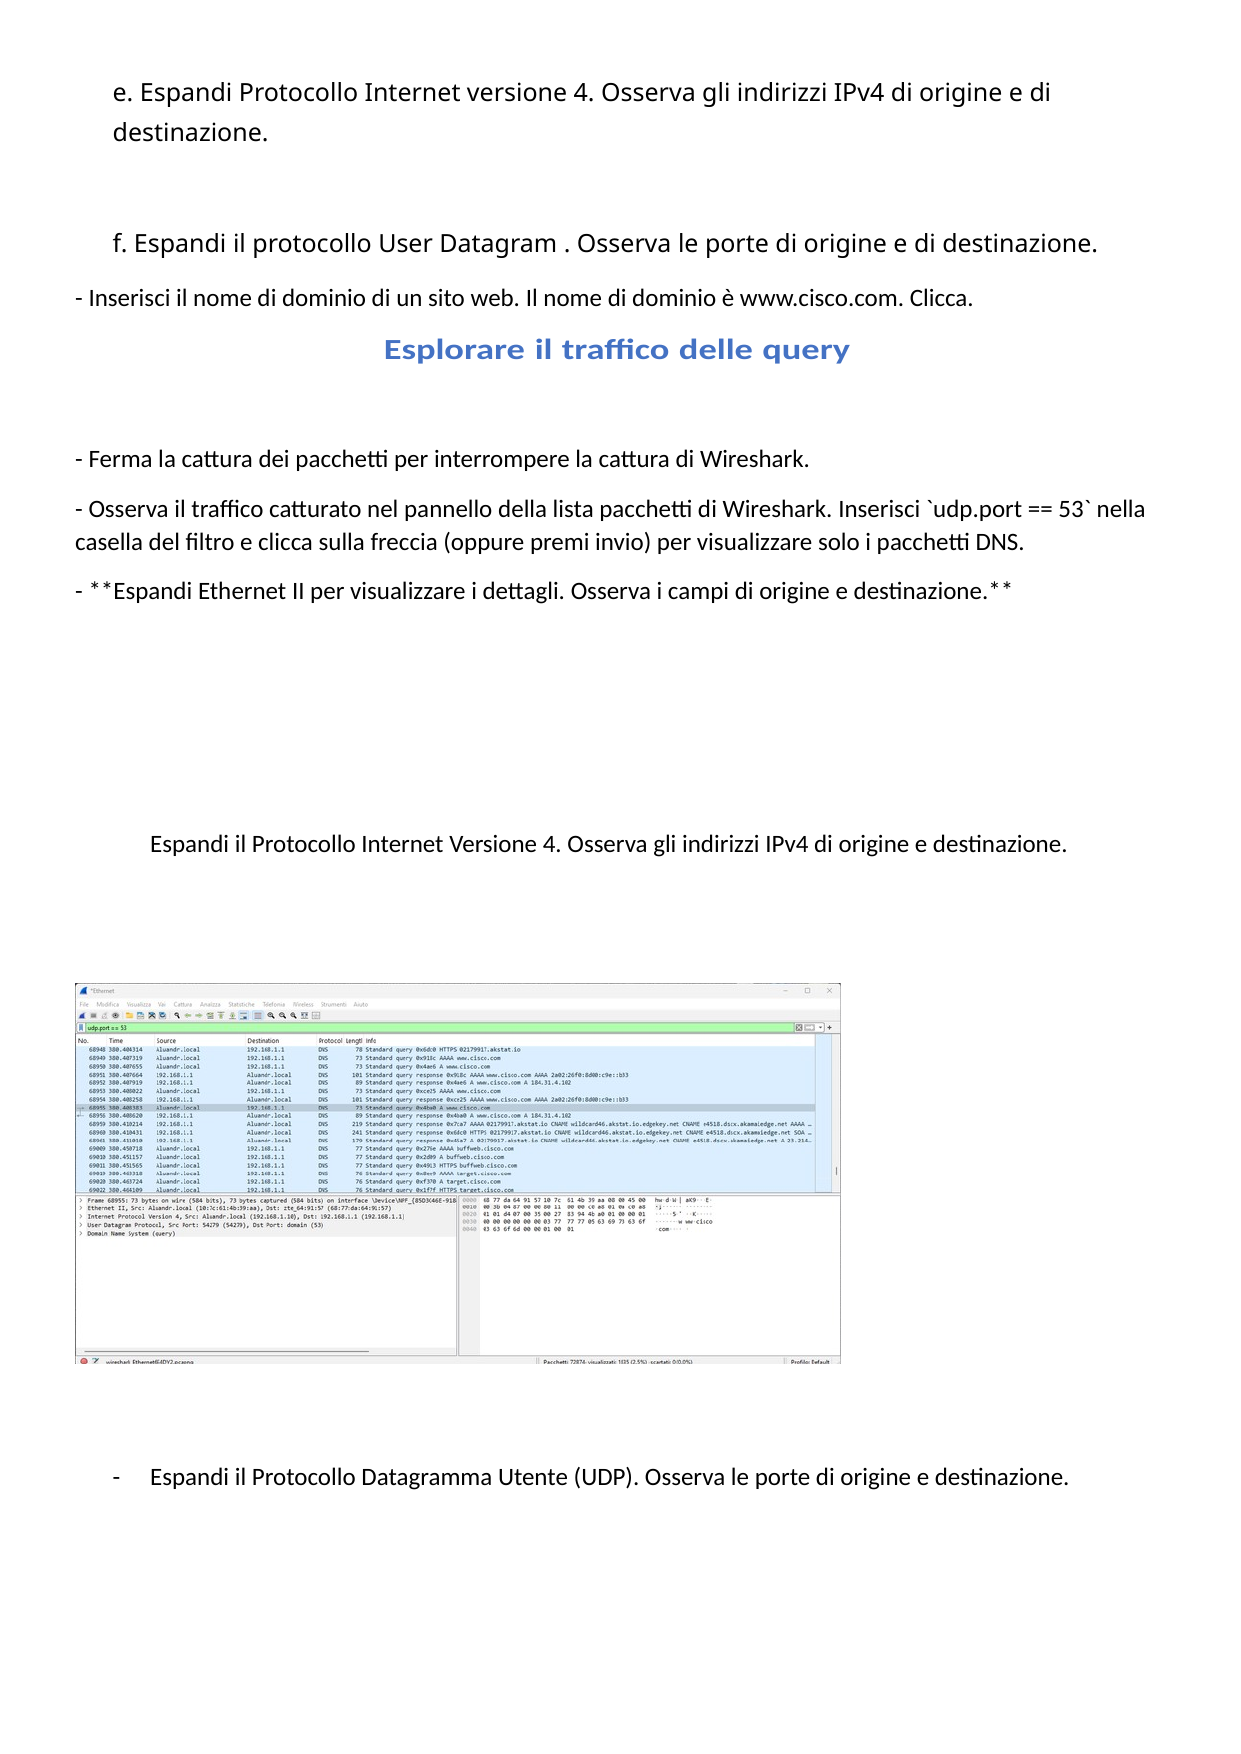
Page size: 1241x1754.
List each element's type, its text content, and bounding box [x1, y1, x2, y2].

text - Ferma la cattura dei pacchetti per interrompere la cattura di Wireshark. [75, 443, 1165, 474]
text - **Espandi Ethernet II per visualizzare i dettagli. Osserva i campi di origine e destinazione.** [75, 575, 1165, 606]
text e. Espandi Protocollo Internet versione 4. Osserva gli indirizzi IPv4 di origine e di destinazione. [112, 75, 1165, 148]
list Espandi il Protocollo Internet Versione 4. Osserva gli indirizzi IPv4 di origine e destinazione. [150, 828, 1165, 858]
text - Inserisci il nome di dominio di un sito web. Il nome di dominio è www.cisco.com. Clicca. [75, 282, 1165, 312]
text - Osserva il traffico catturato nel pannello della lista pacchetti di Wireshark. Inserisci `udp.port == 53` nella casella del filtro e clicca sulla freccia (oppure premi invio) per visualizzare solo i pacchetti DNS. [75, 493, 1165, 556]
list Espandi il Protocollo Datagramma Utente (UDP). Osserva le porte di origine e destinazione. [112, 1461, 1165, 1492]
text f. Espandi il protocollo User Datagram . Osserva le porte di origine e di destinazione. [112, 226, 1165, 260]
picture [75, 983, 841, 1364]
